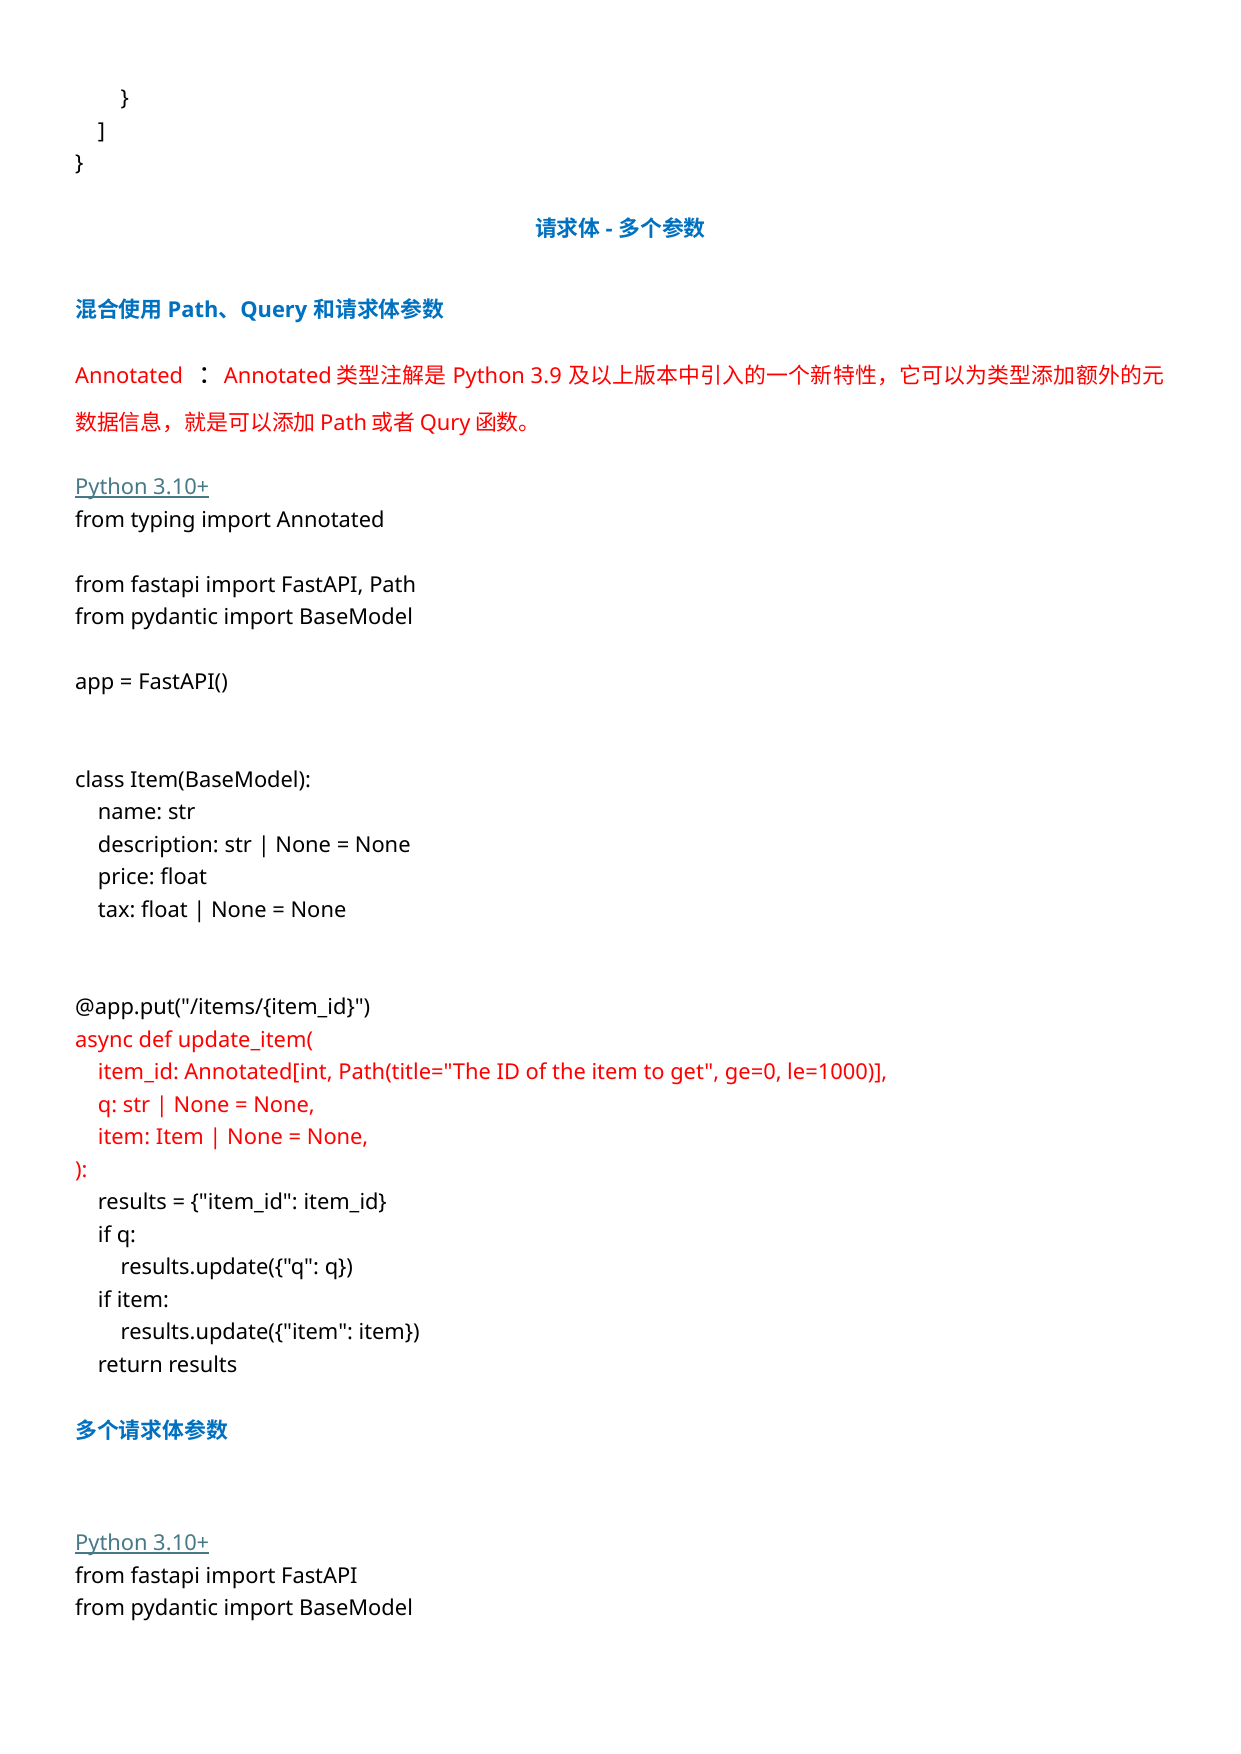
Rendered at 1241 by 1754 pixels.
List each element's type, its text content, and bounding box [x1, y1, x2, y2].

text Annotated ：Annotated类型注解是 Python 3.9 及以上版本中引入的一个新特性，它可以为类型添加额外的元数据信息，就是可以添加Path或者Qury函数。 [75, 340, 1165, 470]
text if item: [75, 1282, 1165, 1315]
text class Item(BaseModel): [75, 762, 1165, 795]
text price: float [75, 860, 1165, 892]
text item_id: Annotated[int, Path(title="The ID of the item to get", ge=0, le=1000)], [75, 1055, 1165, 1087]
text tax: float | None = None [75, 892, 1165, 925]
text from fastapi import FastAPI, Path [75, 567, 1165, 600]
text Python 3.10+ [75, 1526, 1165, 1558]
text from pydantic import BaseModel [75, 1591, 1165, 1623]
text q: str | None = None, [75, 1087, 1165, 1120]
text } [75, 146, 1165, 178]
text from typing import Annotated [75, 502, 1165, 535]
text 混合使用 Path、Query 和请求体参数 [75, 292, 1165, 324]
text ): [75, 1152, 1165, 1185]
text ] [75, 113, 1165, 146]
text 多个请求体参数 [75, 1412, 1165, 1445]
text @app.put("/items/{item_id}") [75, 990, 1165, 1022]
text app = FastAPI() [75, 665, 1165, 697]
text name: str [75, 795, 1165, 827]
text results.update({"q": q}) [75, 1250, 1165, 1282]
text return results [75, 1347, 1165, 1380]
text from fastapi import FastAPI [75, 1558, 1165, 1591]
text item: Item | None = None, [75, 1120, 1165, 1152]
text results = {"item_id": item_id} [75, 1185, 1165, 1217]
text if q: [75, 1217, 1165, 1250]
text async def update_item( [75, 1022, 1165, 1055]
text } [75, 81, 1165, 113]
text results.update({"item": item}) [75, 1315, 1165, 1347]
text from pydantic import BaseModel [75, 600, 1165, 632]
text Python 3.10+ [75, 470, 1165, 502]
text description: str | None = None [75, 827, 1165, 860]
text 请求体 - 多个参数 [75, 211, 1165, 243]
